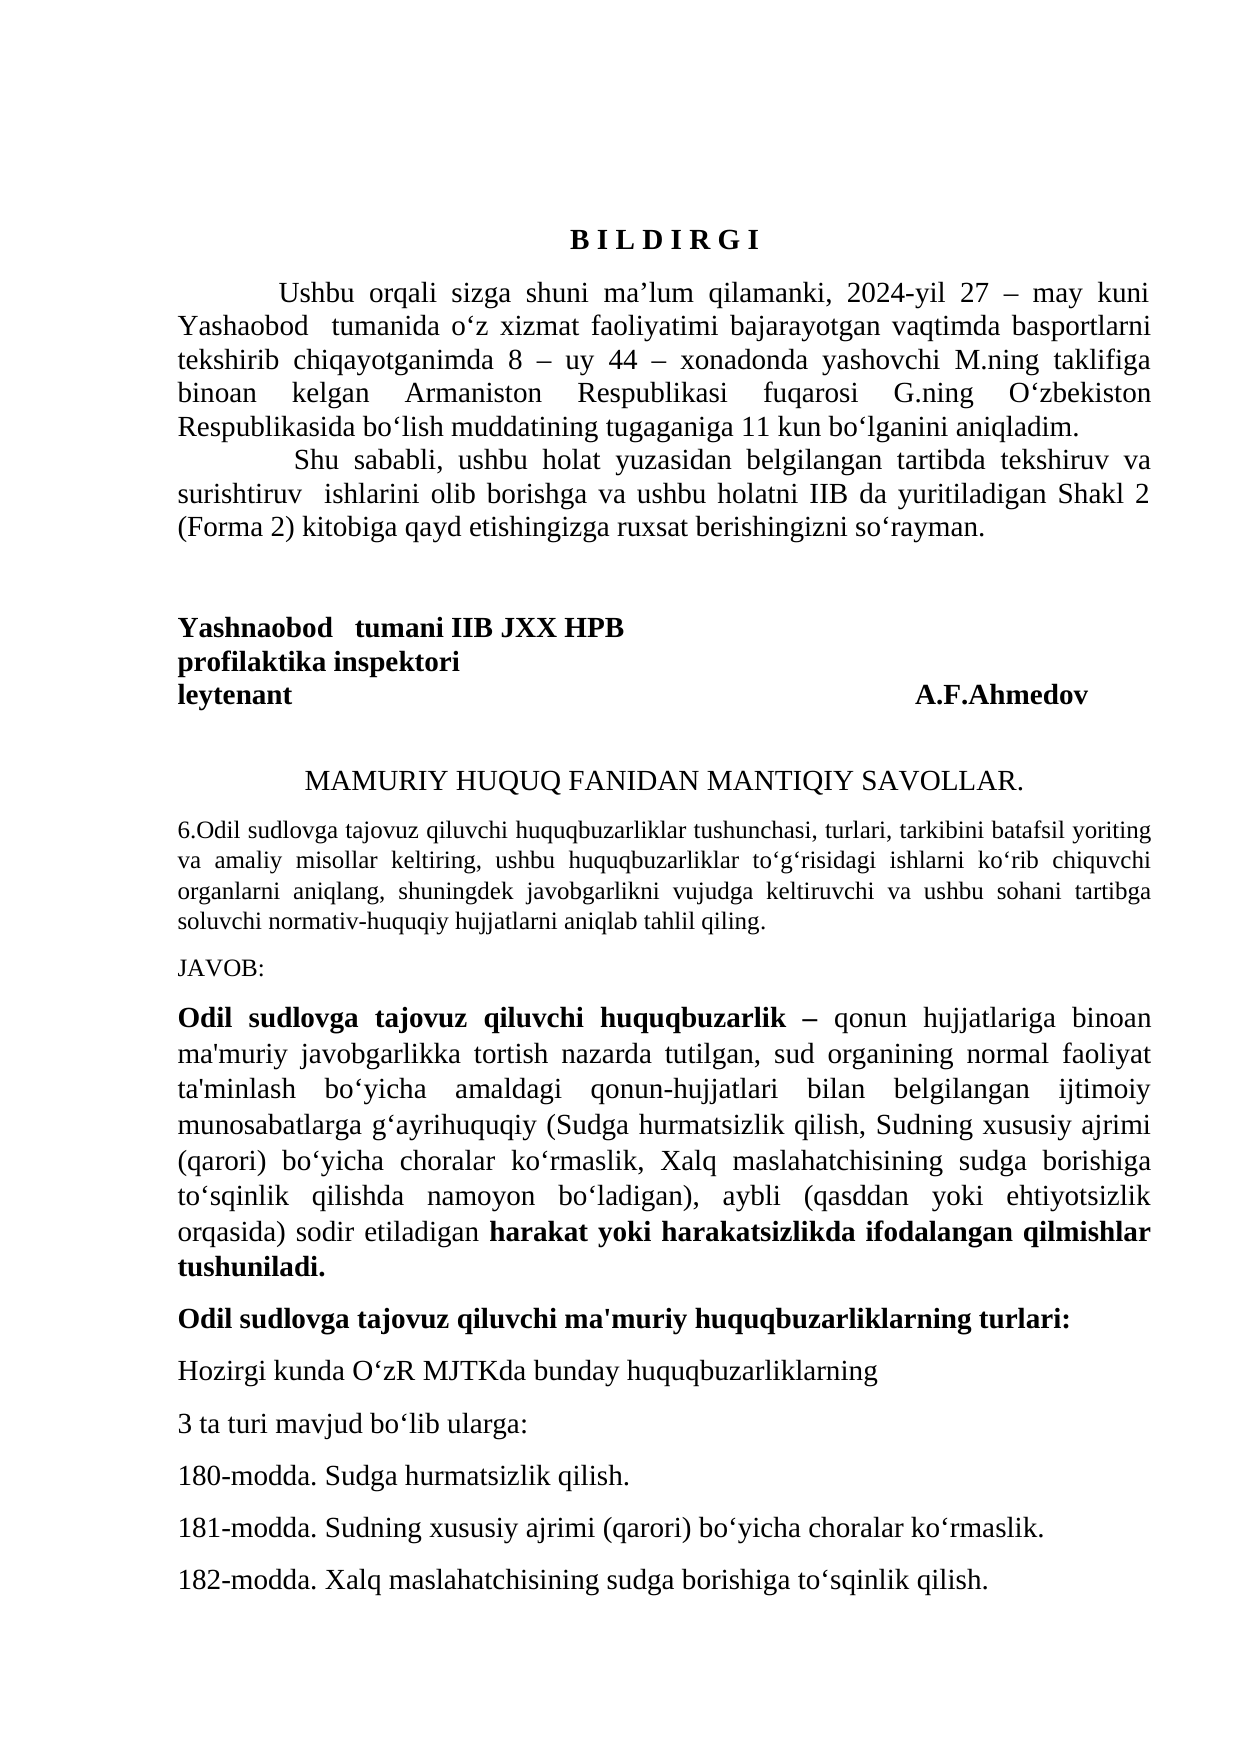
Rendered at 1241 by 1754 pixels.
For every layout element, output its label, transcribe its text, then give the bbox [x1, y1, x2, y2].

text Odil sudlovga tajovuz qiluvchi ma'muriy huquqbuzarliklarning turlari: [177, 1301, 1152, 1335]
text MAMURIY HUQUQ FANIDAN MANTIQIY SAVOLLAR. [177, 763, 1152, 796]
text Shu sababli, ushbu holat yuzasidan belgilangan tartibda tekshiruv va surishtiruv ishlarini olib borishga va ushbu holatni IIB da yuritiladigan Shakl 2 (Forma 2) kitobiga qayd etishingizga ruxsat berishingizni so‘rayman. [177, 442, 1152, 543]
text leytenant A.F.Ahmedov [177, 677, 1152, 711]
text Odil sudlovga tajovuz qiluvchi huquqbuzarlik – qonun hujjatlariga binoan ma'muriy javobgarlikka tortish nazarda tutilgan, sud organining normal faoliyat ta'minlash bo‘yicha amaldagi qonun-hujjatlari bilan belgilangan ijtimoiy munosabatlarga g‘ayrihuquqiy (Sudga hurmatsizlik qilish, Sudning xususiy ajrimi (qarori) bo‘yicha choralar ko‘rmaslik, Xalq maslahatchisining sudga borishiga to‘sqinlik qilishda namoyon bo‘ladigan), aybli (qasddan yoki ehtiyotsizlik orqasida) sodir etiladigan harakat yoki harakatsizlikda ifodalangan qilmishlar tushuniladi. [177, 1001, 1152, 1283]
text 182-modda. Xalq maslahatchisining sudga borishiga to‘sqinlik qilish. [177, 1562, 1152, 1596]
text 3 ta turi mavjud bo‘lib ularga: [177, 1406, 1152, 1439]
text B I L D I R G I [177, 222, 1152, 256]
text profilaktika inspektori [177, 644, 1152, 677]
text Ushbu orqali sizga shuni ma’lum qilamanki, 2024-yil 27 – may kuni Yashaobod tumanida o‘z xizmat faoliyatimi bajarayotgan vaqtimda basportlarni tekshirib chiqayotganimda 8 – uy 44 – xonadonda yashovchi M.ning taklifiga binoan kelgan Armaniston Respublikasi fuqarosi G.ning O‘zbekiston Respublikasida bo‘lish muddatining tugaganiga 11 kun bo‘lganini aniqladim. [177, 275, 1152, 442]
text 180-modda. Sudga hurmatsizlik qilish. [177, 1458, 1152, 1491]
text 6.Odil sudlovga tajovuz qiluvchi huquqbuzarliklar tushunchasi, turlari, tarkibini batafsil yoriting va amaliy misollar keltiring, ushbu huquqbuzarliklar to‘g‘risidagi ishlarni ko‘rib chiquvchi organlarni aniqlang, shuningdek javobgarlikni vujudga keltiruvchi va ushbu sohani tartibga soluvchi normativ-huquqiy hujjatlarni aniqlab tahlil qiling. [177, 815, 1152, 935]
text Yashnaobod tumani IIB JXX HPB [177, 610, 1152, 644]
text 181-modda. Sudning xususiy ajrimi (qarori) bo‘yicha choralar ko‘rmaslik. [177, 1510, 1152, 1544]
text JAVOB: [177, 953, 1152, 982]
text Hozirgi kunda O‘zR MJTKda bunday huquqbuzarliklarning [177, 1353, 1152, 1387]
